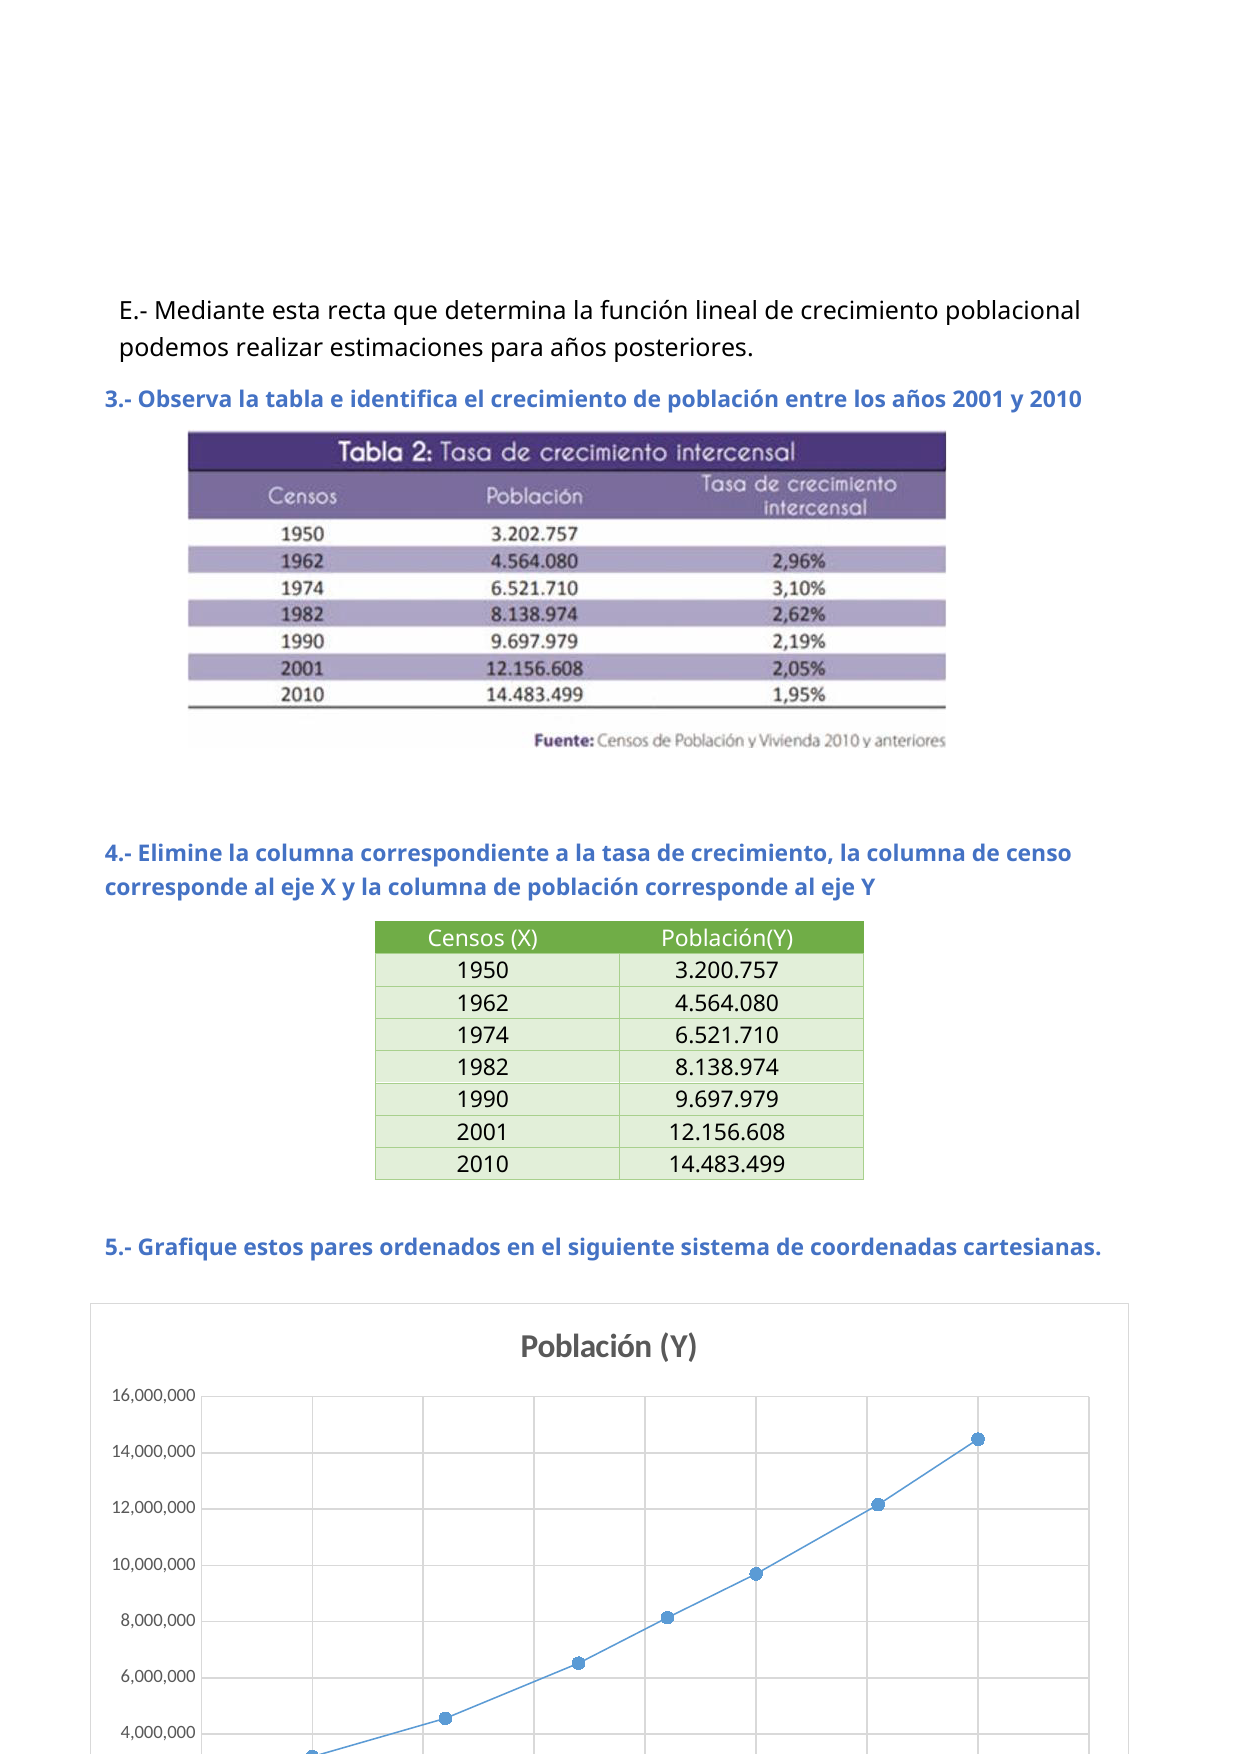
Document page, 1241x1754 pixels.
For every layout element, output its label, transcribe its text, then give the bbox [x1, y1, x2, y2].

text 3.- Observa la tabla e identifica el crecimiento de población entre los años 2001 y 2010 [104, 383, 1136, 414]
table_cell 9.697.979 [620, 1084, 863, 1115]
table_cell 6.521.710 [620, 1019, 863, 1050]
table_cell 1950 [376, 954, 619, 986]
table_cell 8.138.974 [620, 1051, 863, 1082]
text 4.- Elimine la columna correspondiente a la tasa de crecimiento, la columna de censo corresponde al eje X y la columna de población corresponde al eje Y [104, 837, 1136, 902]
table_cell 1962 [376, 987, 619, 1018]
table_cell 14.483.499 [620, 1148, 863, 1179]
table_cell 1982 [376, 1051, 619, 1082]
table_cell 1990 [376, 1084, 619, 1115]
table_cell 12.156.608 [620, 1116, 863, 1147]
table_cell 2010 [376, 1148, 619, 1179]
table_cell 4.564.080 [620, 987, 863, 1018]
table_cell 2001 [376, 1116, 619, 1147]
table_cell 3.200.757 [620, 954, 863, 986]
table_header Censos (X) [376, 922, 619, 953]
text 5.- Grafique estos pares ordenados en el siguiente sistema de coordenadas cartesianas. [104, 1231, 1136, 1262]
table_cell 1974 [376, 1019, 619, 1050]
text E.- Mediante esta recta que determina la función lineal de crecimiento poblacional podemos realizar estimaciones para años posteriores. [119, 293, 1136, 364]
table_header Población(Y) [620, 922, 863, 953]
